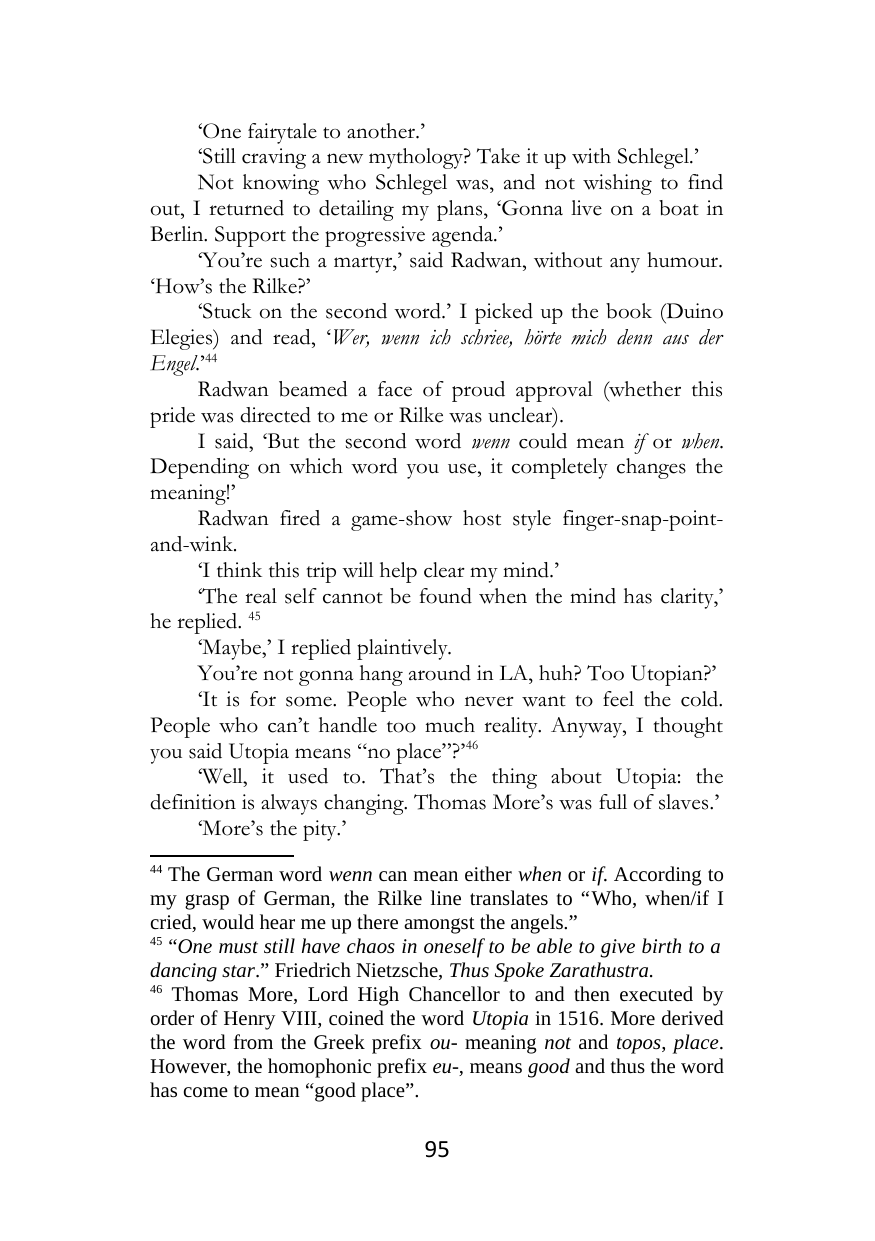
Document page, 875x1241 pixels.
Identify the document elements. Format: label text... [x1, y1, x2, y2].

text ‘The real self cannot be found when the mind has clarity,’ he replied. [150, 583, 724, 635]
text ‘One fairytale to another.’ [150, 118, 724, 144]
text ‘Maybe,’ I replied plaintively. [150, 635, 724, 661]
text ‘You’re such a martyr,’ said Radwan, without any humour. ‘How’s the Rilke?’ [150, 247, 724, 299]
text You’re not gonna hang around in LA, huh? Too Utopian?’ [150, 661, 724, 687]
text I said, ‘But the second word wenn could mean if or when. Depending on which word you use, it completely changes the meaning!’ [150, 428, 724, 506]
text ‘More’s the pity.’ [150, 816, 724, 842]
text ‘Still craving a new mythology? Take it up with Schlegel.’ [150, 144, 724, 170]
text ‘Stuck on the second word.’ I picked up the book (Duino Elegies) and read, ‘Wer, wenn ich schriee, hörte mich denn aus der Engel.’ [150, 299, 724, 377]
text Radwan fired a game-show host style finger-snap-point-and-wink. [150, 506, 724, 557]
text Radwan beamed a face of proud approval (whether this pride was directed to me or Rilke was unclear). [150, 377, 724, 428]
text ‘I think this trip will help clear my mind.’ [150, 557, 724, 583]
text ‘Well, it used to. That’s the thing about Utopia: the definition is always changing. Thomas More’s was full of slaves.’ [150, 764, 724, 816]
text Not knowing who Schlegel was, and not wishing to find out, I returned to detailing my plans, ‘Gonna live on a boat in Berlin. Support the progressive agenda.’ [150, 170, 724, 247]
text ‘It is for some. People who never want to feel the cold. People who can’t handle too much reality. Anyway, I thought you said Utopia means “no place”?’ [150, 687, 724, 764]
